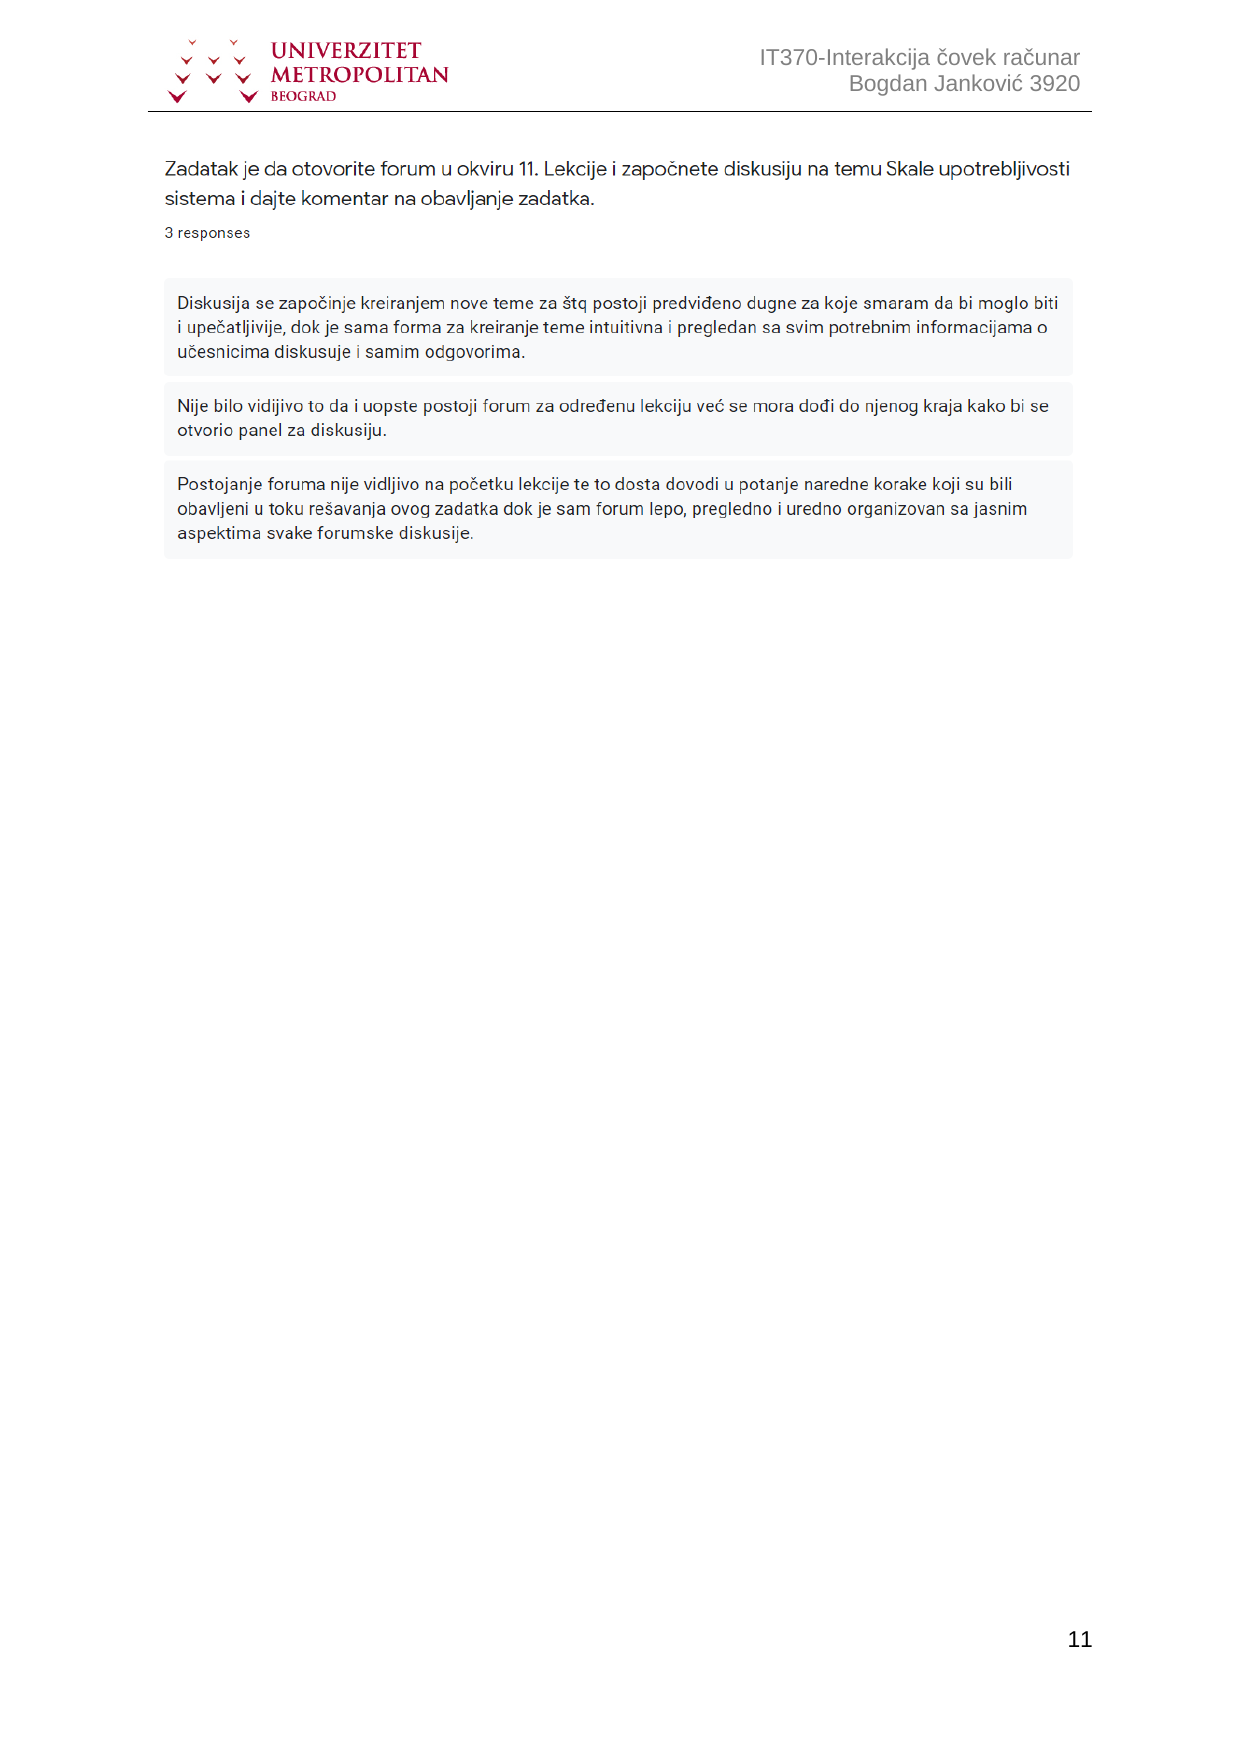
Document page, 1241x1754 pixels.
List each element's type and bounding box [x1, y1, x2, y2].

picture [158, 29, 458, 111]
picture [147, 147, 1093, 560]
